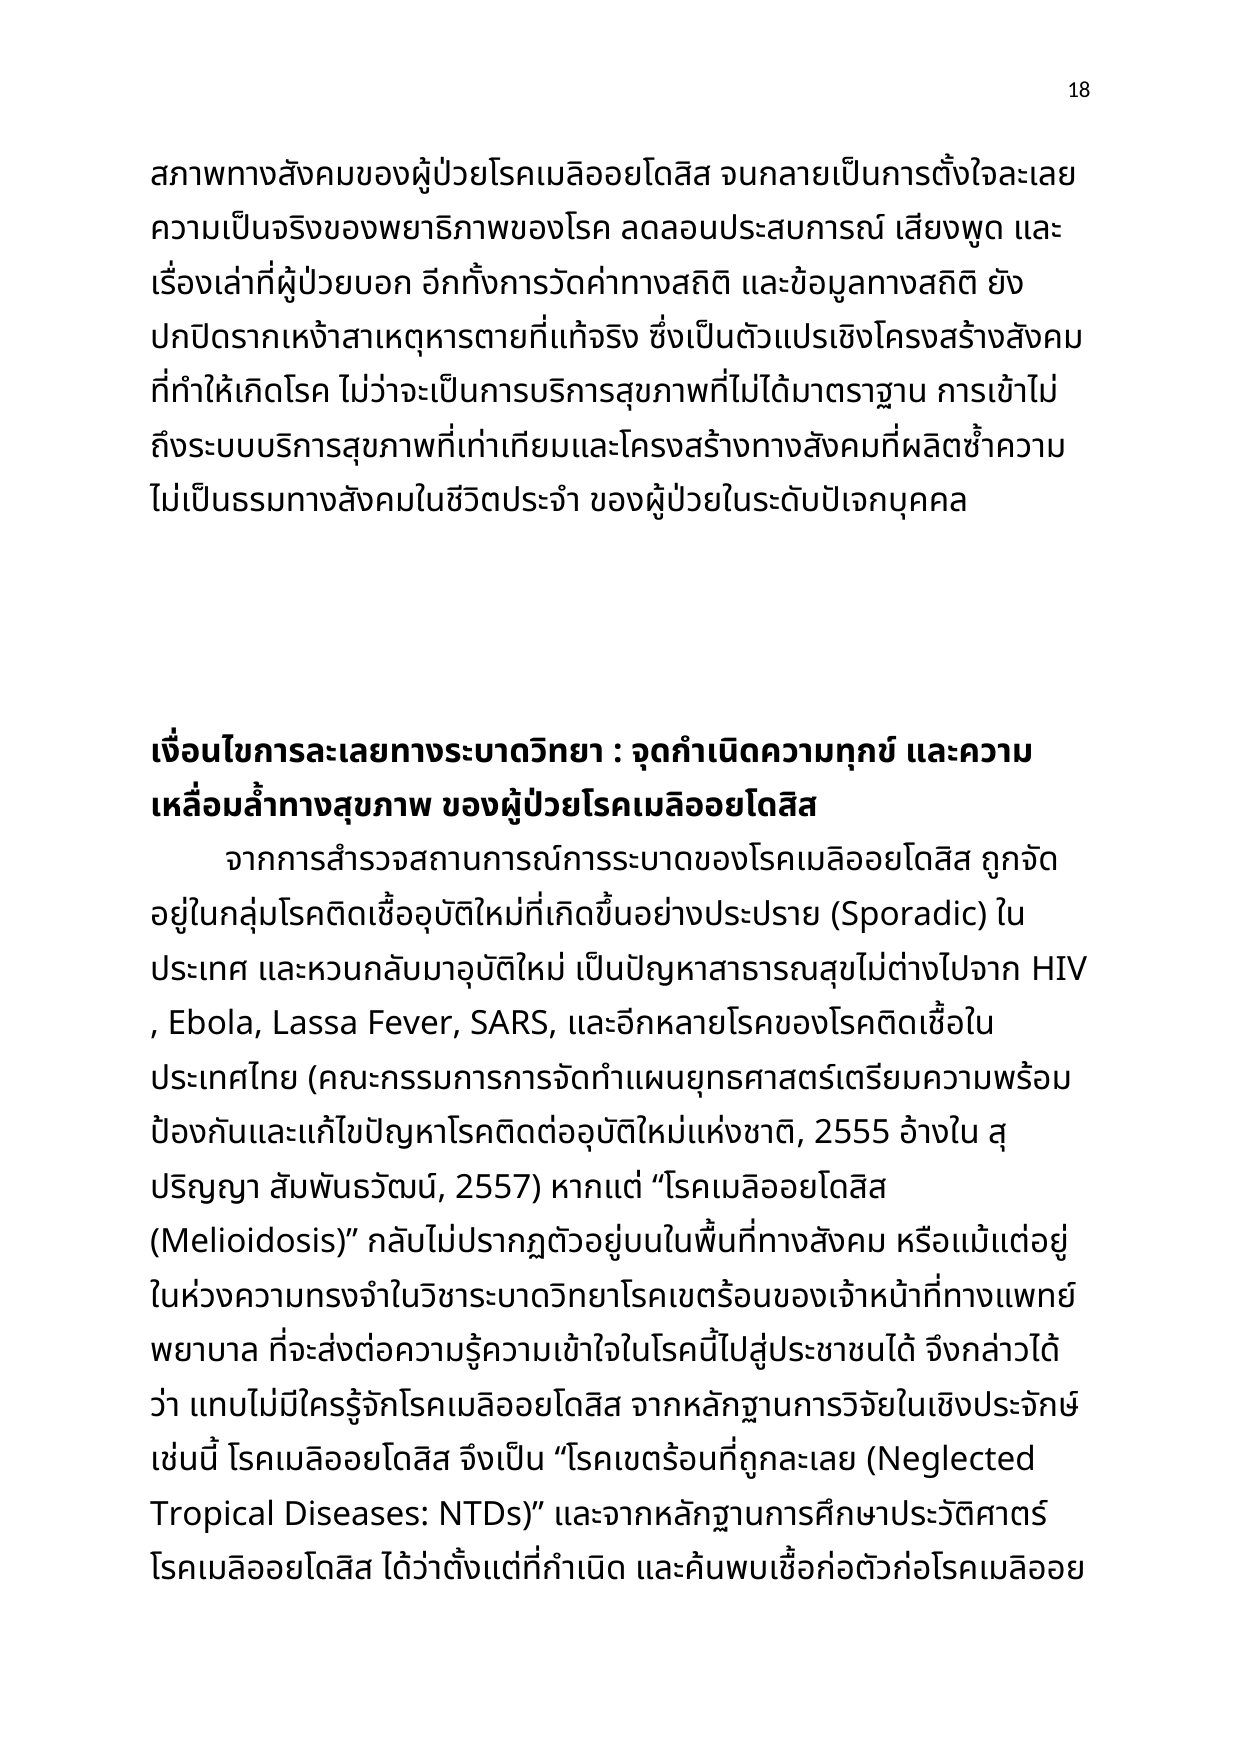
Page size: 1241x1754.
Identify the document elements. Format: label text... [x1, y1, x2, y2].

text เงื่อนไขการละเลยทางระบาดวิทยา : จุดกำเนิดความทุกข์ และความเหลื่อมล้ำทางสุขภาพ ของผู้ป่วยโรคเมลิออยโดสิส [150, 726, 1090, 831]
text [150, 150, 1090, 527]
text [150, 835, 1090, 1594]
